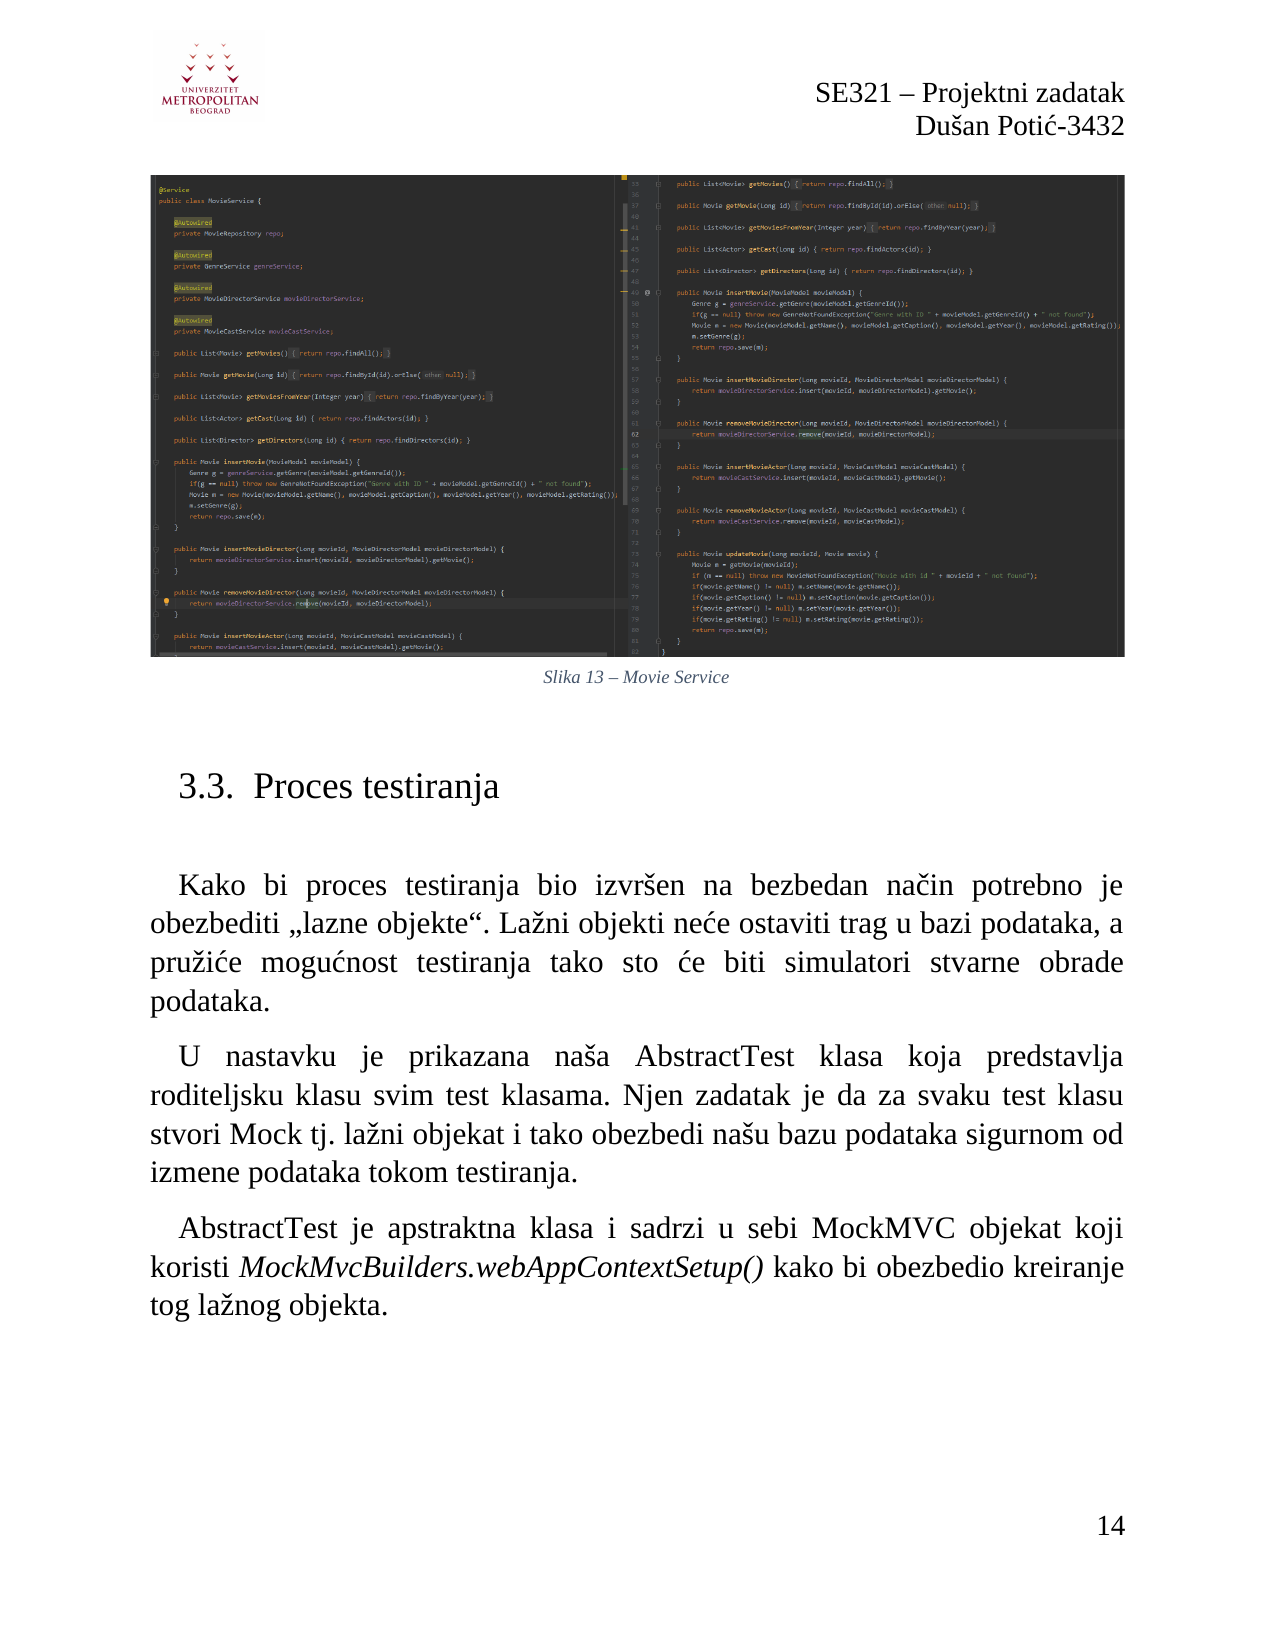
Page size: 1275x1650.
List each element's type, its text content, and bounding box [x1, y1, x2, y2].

picture [152, 30, 265, 121]
text Kako bi proces testiranja bio izvršen na bezbedan način potrebno je obezbediti „lazne objekte“. Lažni objekti neće ostaviti trag u bazi podataka, a pružiće mogućnost testiranja tako sto će biti simulatori stvarne obrade podataka. [150, 866, 1125, 1018]
picture [150, 175, 1125, 657]
text U nastavku je prikazana naša AbstractTest klasa koja predstavlja roditeljsku klasu svim test klasama. Njen zadatak je da za svaku test klasu stvori Mock tj. lažni objekat i tako obezbedi našu bazu podataka sigurnom od izmene podataka tokom testiranja. [150, 1037, 1125, 1190]
text AbstractTest je apstraktna klasa i sadrzi u sebi MockMVC objekat koji koristi MockMvcBuilders.webAppContextSetup() kako bi obezbedio kreiranje tog lažnog objekta. [150, 1209, 1125, 1323]
subtitle Proces testiranja [178, 764, 1125, 807]
